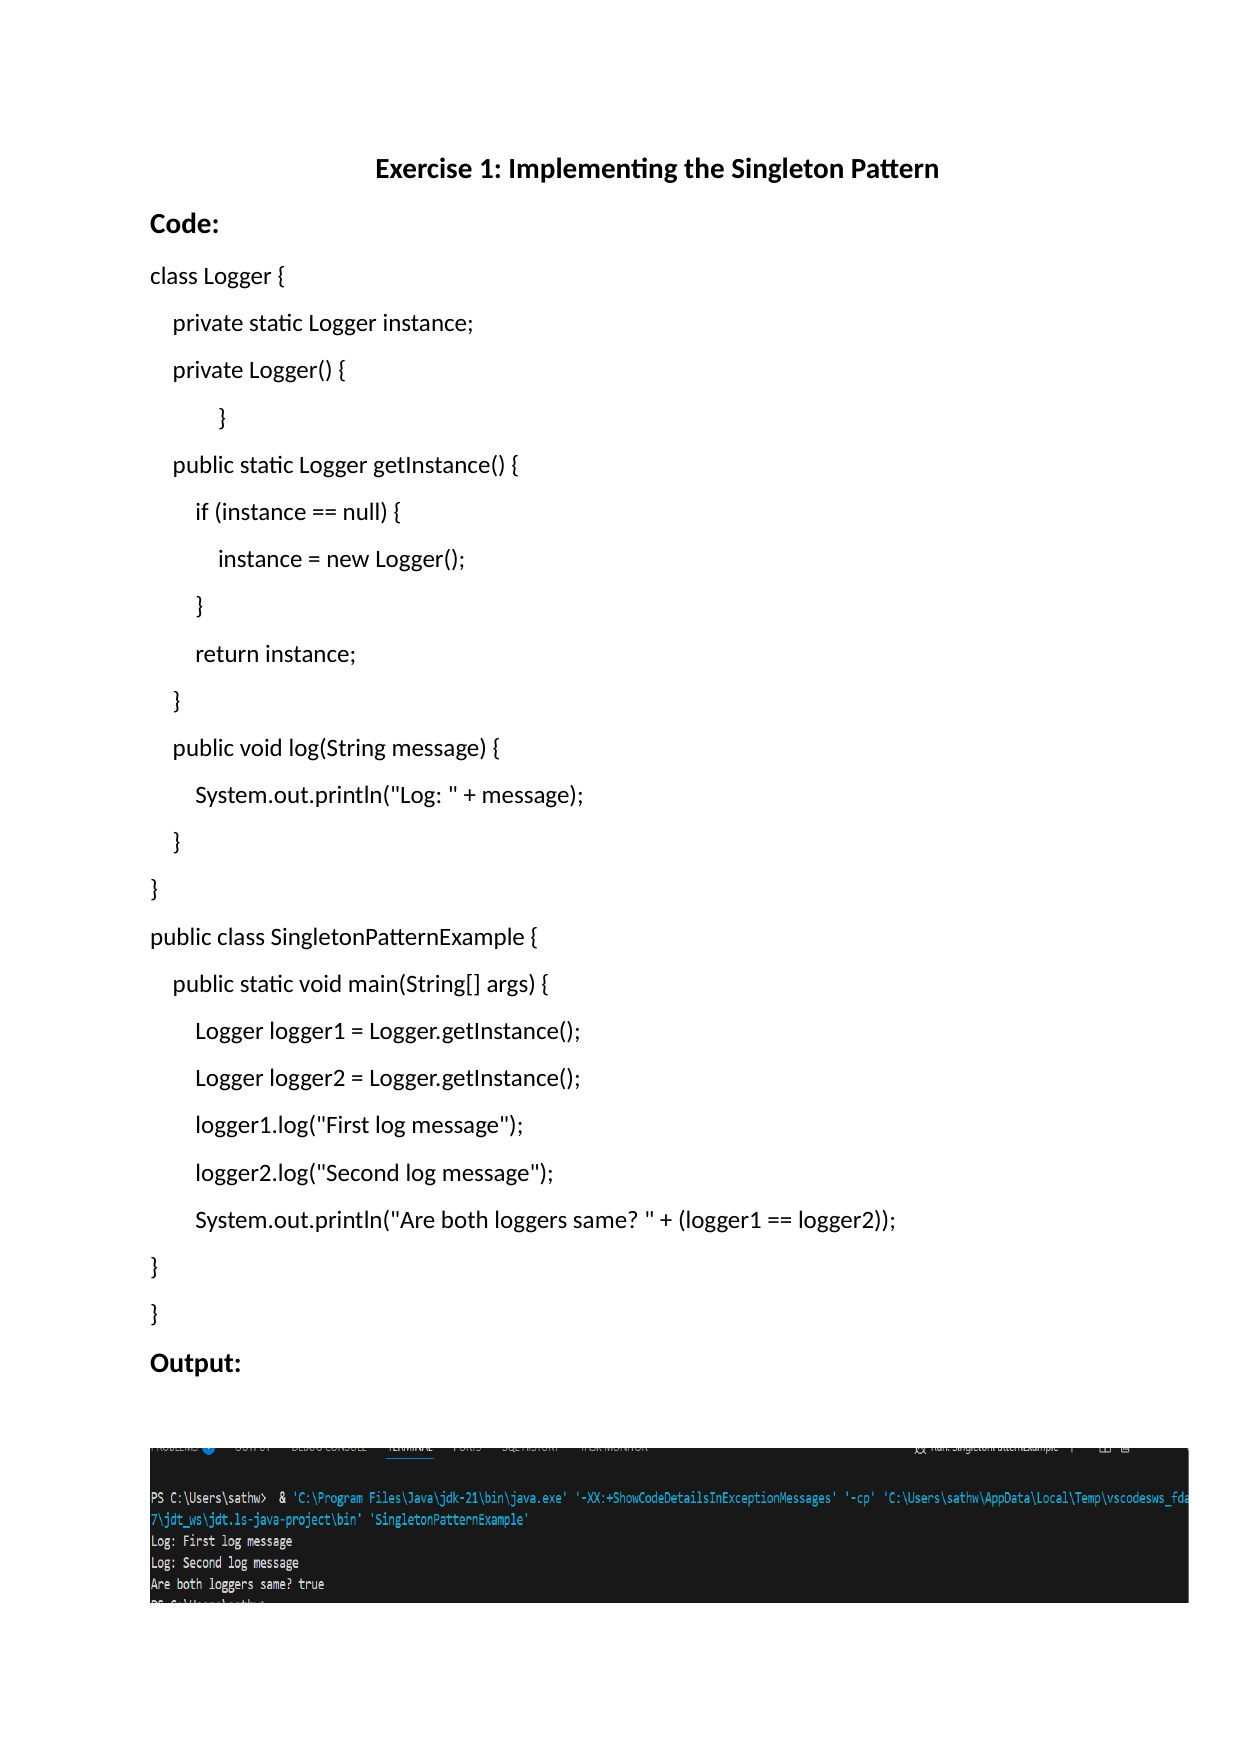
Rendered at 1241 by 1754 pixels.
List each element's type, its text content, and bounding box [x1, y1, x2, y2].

text Logger logger1 = Logger.getInstance(); [150, 1015, 1090, 1046]
text } [150, 826, 1090, 857]
text private Logger() { [150, 354, 1090, 385]
text } [150, 402, 1090, 432]
text public class SingletonPatternExample { [150, 921, 1090, 951]
text Output: [150, 1346, 1090, 1380]
text private static Logger instance; [150, 307, 1090, 338]
text public void log(String message) { [150, 732, 1090, 763]
text class Logger { [150, 260, 1090, 291]
text } [150, 1251, 1090, 1282]
text logger1.log("First log message"); [150, 1109, 1090, 1140]
text instance = new Logger(); [150, 543, 1090, 574]
text System.out.println("Log: " + message); [150, 779, 1090, 810]
text return instance; [150, 638, 1090, 668]
text } [150, 1298, 1090, 1329]
text Exercise 1: Implementing the Singleton Pattern [150, 150, 1090, 186]
text public static void main(String[] args) { [150, 968, 1090, 998]
text } [150, 685, 1090, 715]
picture [150, 1448, 1189, 1603]
text } [150, 874, 1090, 904]
text if (instance == null) { [150, 496, 1090, 527]
text public static Logger getInstance() { [150, 449, 1090, 479]
text Logger logger2 = Logger.getInstance(); [150, 1062, 1090, 1093]
text } [150, 591, 1090, 621]
text System.out.println("Are both loggers same? " + (logger1 == logger2)); [150, 1204, 1090, 1234]
text Code: [150, 205, 1090, 241]
text logger2.log("Second log message"); [150, 1157, 1090, 1187]
